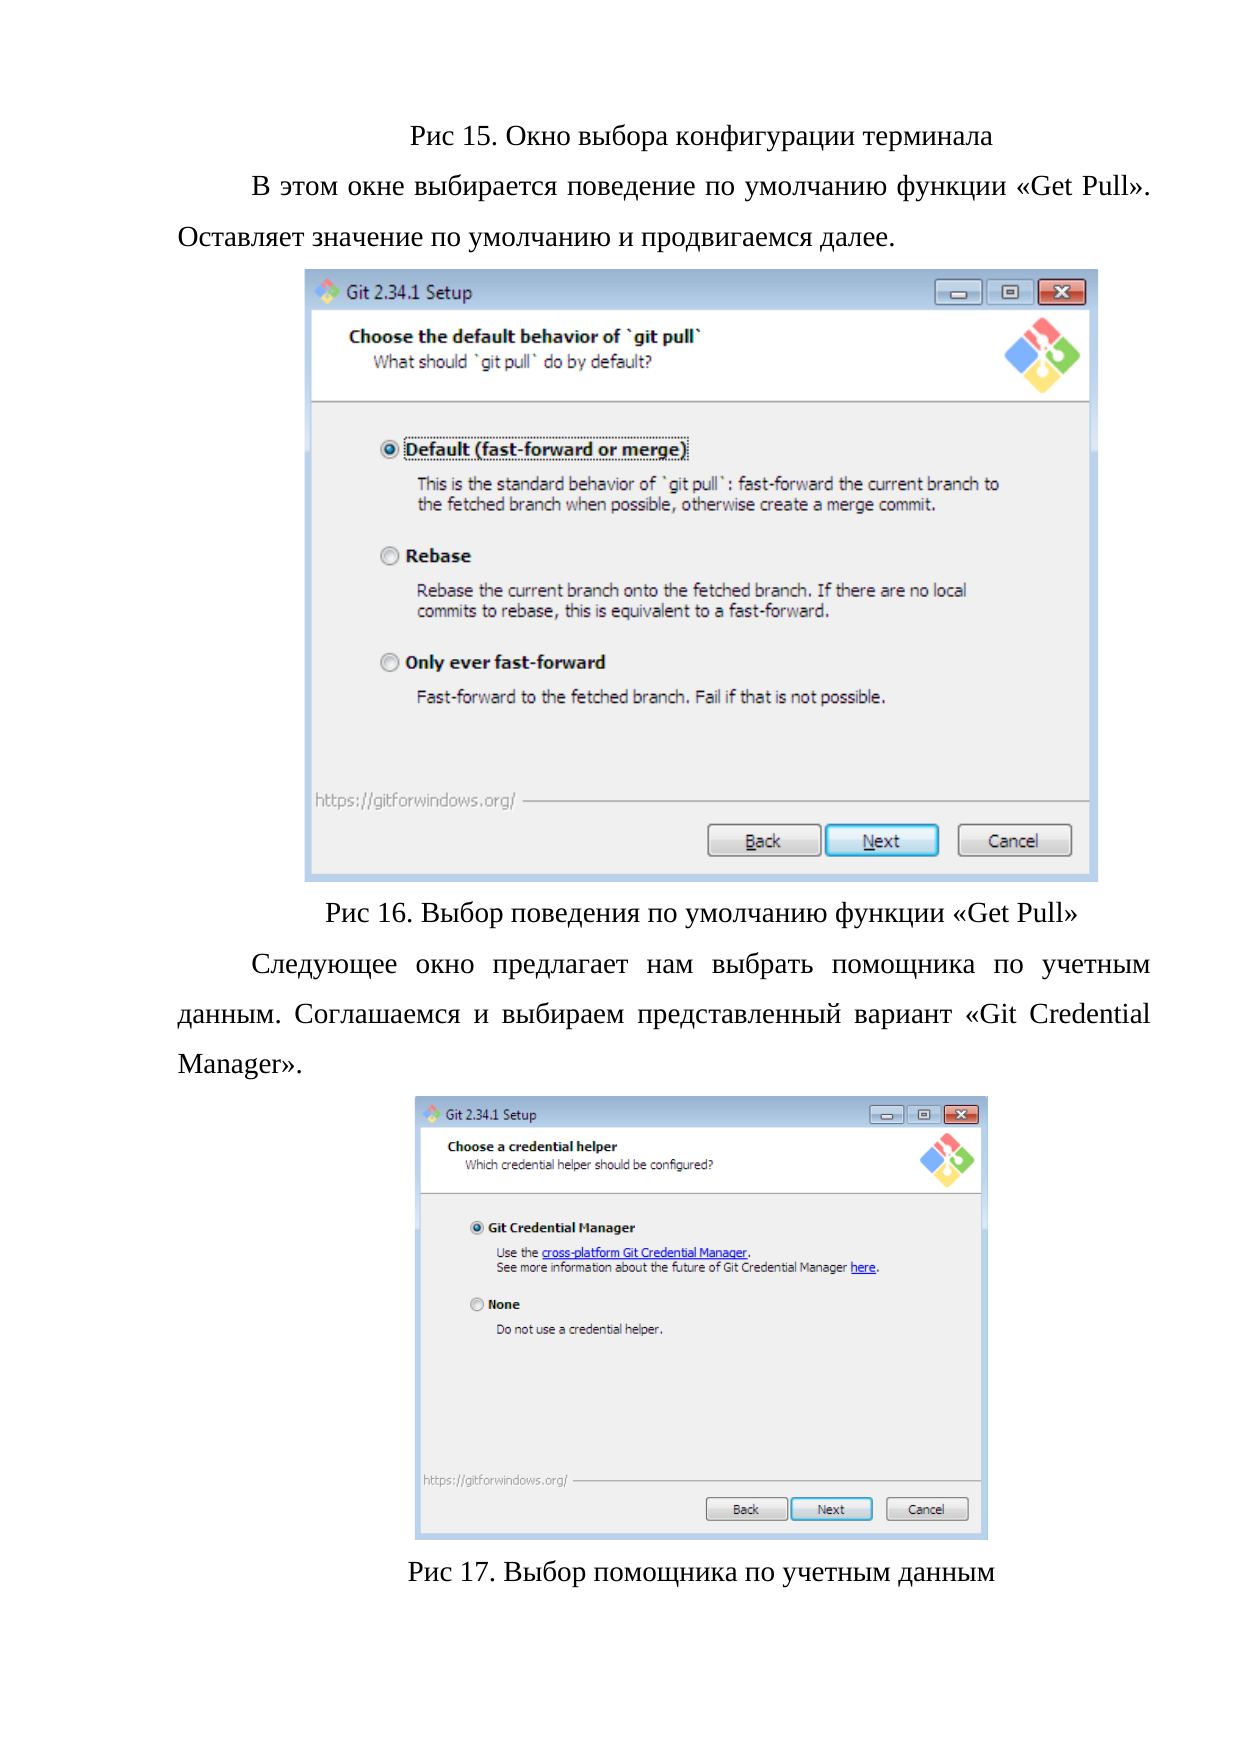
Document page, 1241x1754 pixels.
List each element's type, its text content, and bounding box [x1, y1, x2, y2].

text В этом окне выбирается поведение по умолчанию функции «Get Pull». Оставляет значение по умолчанию и продвигаемся далее. [177, 168, 1152, 252]
text Рис 17. Выбор помощника по учетным данным [251, 1554, 1152, 1587]
text Рис 16. Выбор поведения по умолчанию функции «Get Pull» [251, 896, 1152, 929]
picture [414, 1096, 988, 1540]
picture [304, 269, 1099, 882]
text Рис 15. Окно выбора конфигурации терминала [251, 118, 1152, 152]
text Следующее окно предлагает нам выбрать помощника по учетным данным. Соглашаемся и выбираем представленный вариант «Git Credential Manager». [177, 946, 1152, 1080]
